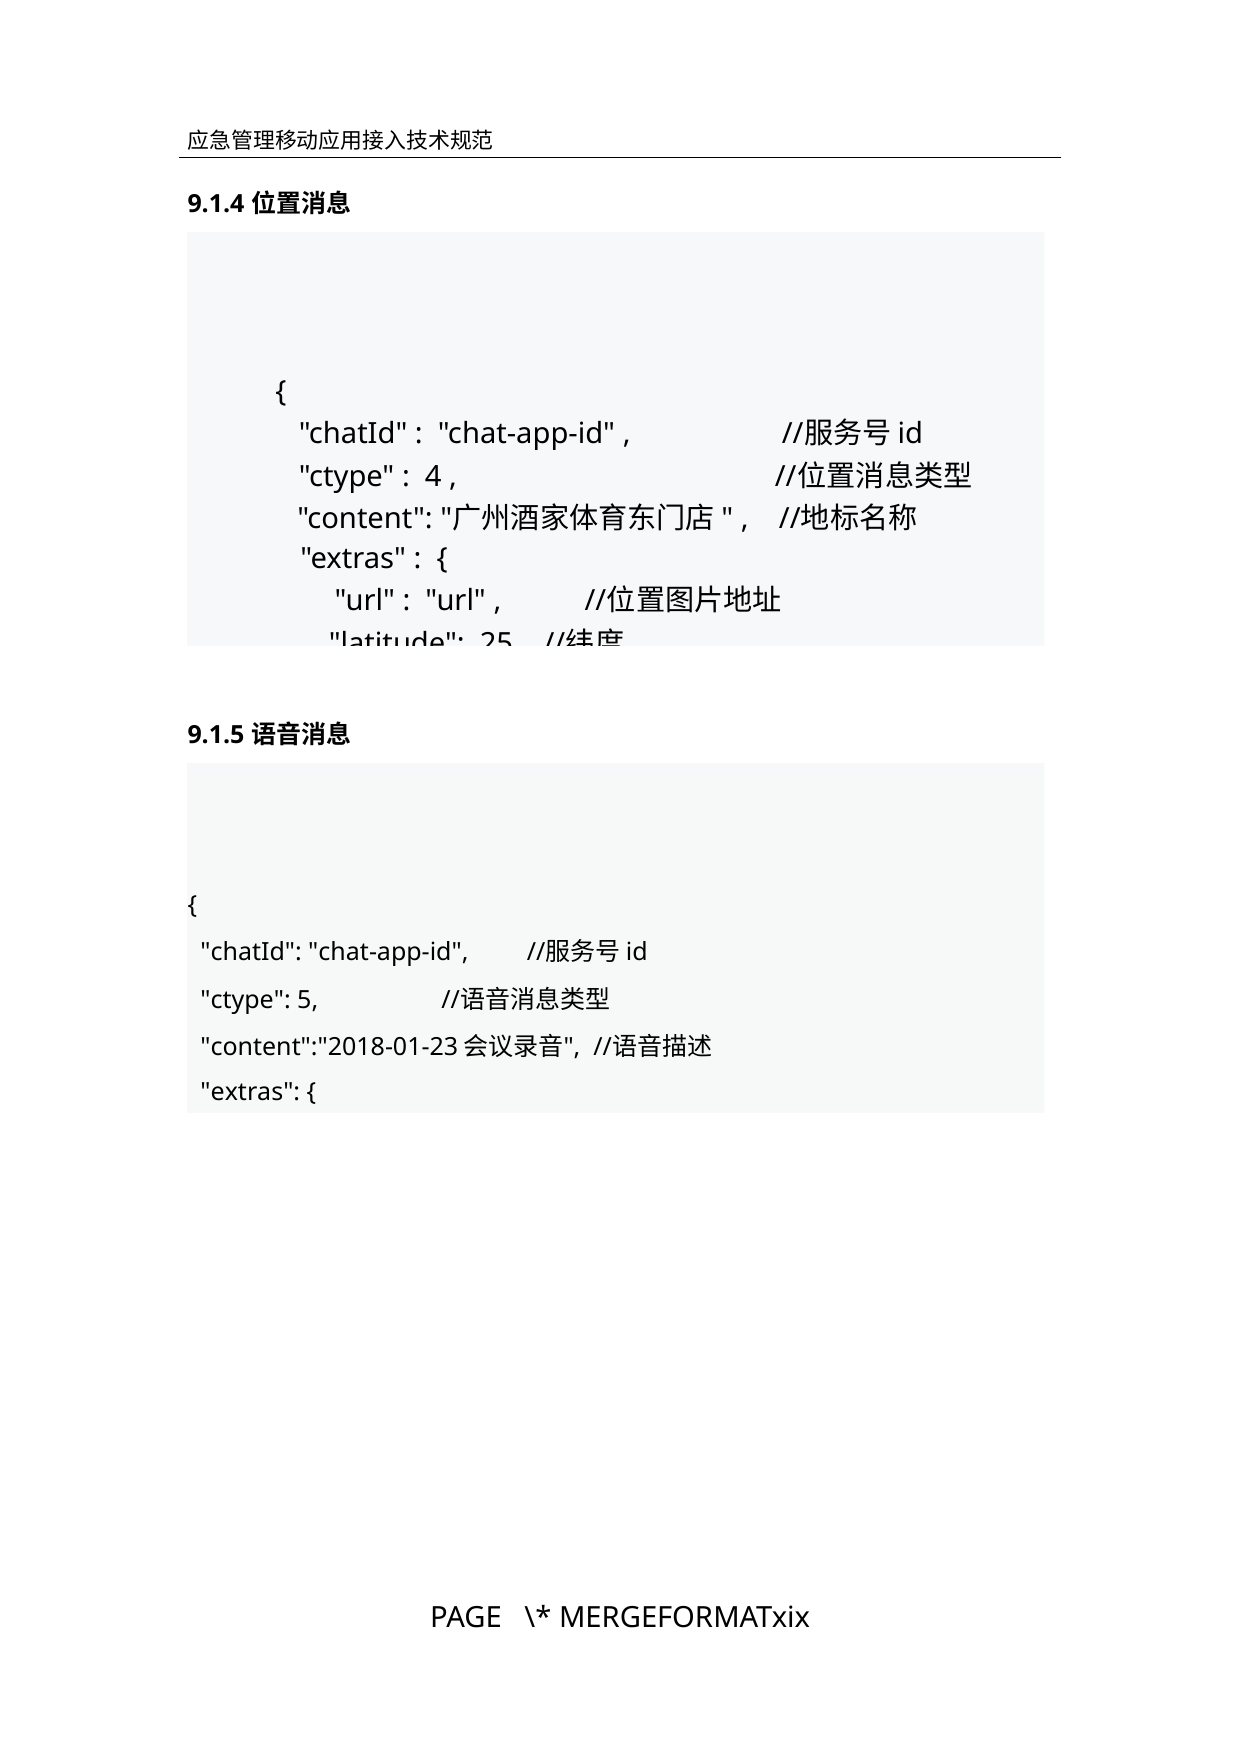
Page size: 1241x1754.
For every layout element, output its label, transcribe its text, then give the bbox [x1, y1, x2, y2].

subtitle 位置消息 [187, 183, 1053, 220]
subtitle 语音消息 [187, 714, 1053, 750]
